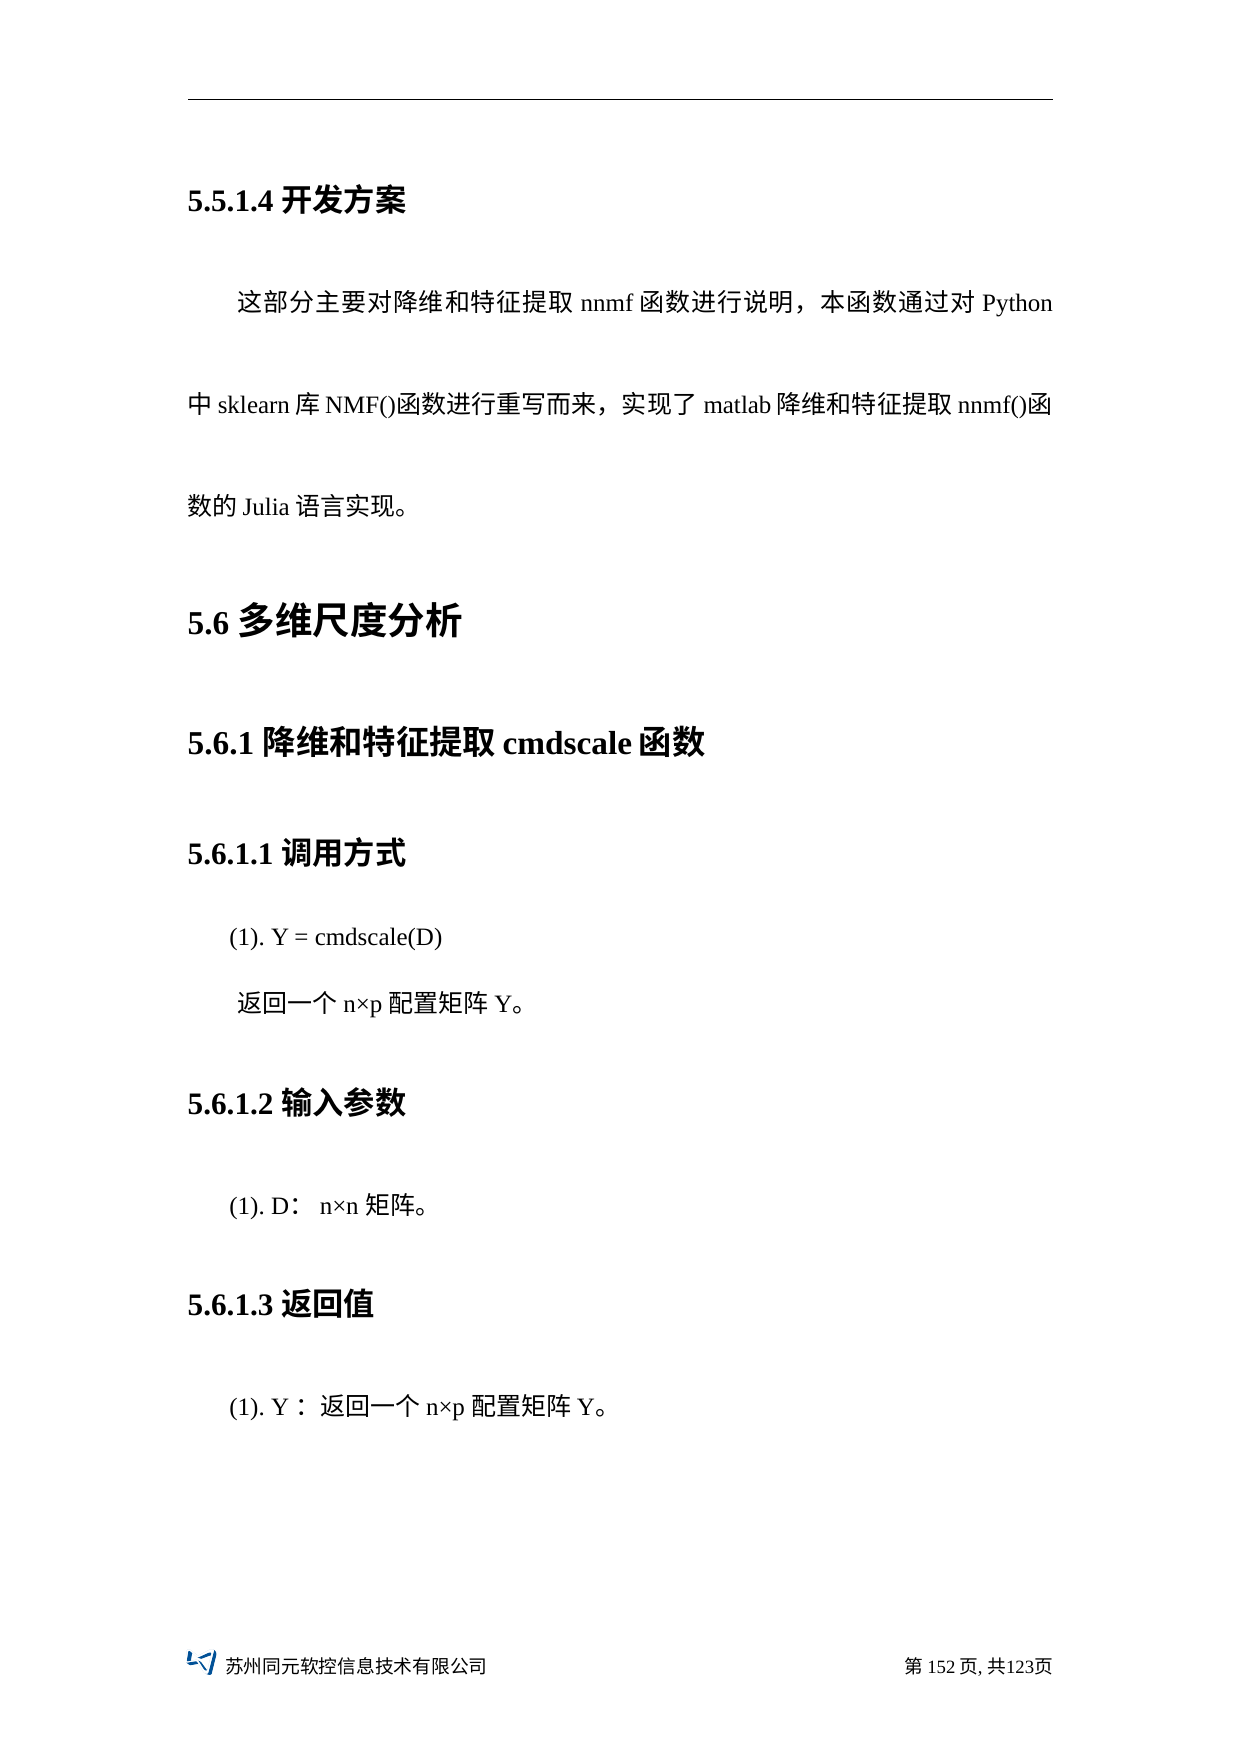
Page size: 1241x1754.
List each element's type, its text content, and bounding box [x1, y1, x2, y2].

subtitle 调用方式 [187, 817, 1053, 884]
text D： n×n 矩阵。 [187, 1169, 1053, 1237]
list 这部分主要对降维和特征提取nnmf函数进行说明，本函数通过对Python中sklearn库NMF()函数进行重写而来，实现了matlab降维和特征提取nnmf()函数的Julia语言实现。 [187, 267, 1053, 538]
subtitle 降维和特征提取cmdscale函数 [187, 706, 1053, 774]
subtitle 返回值 [187, 1268, 1053, 1336]
list 返回一个 n×p 配置矩阵 Y。 [187, 968, 1053, 1036]
text Y ：返回一个 n×p 配置矩阵 Y。 [187, 1371, 1053, 1439]
subtitle 输入参数 [187, 1066, 1053, 1134]
subtitle 开发方案 [187, 164, 1053, 232]
picture [186, 1649, 218, 1675]
text Y = cmdscale(D) [187, 919, 1053, 953]
subtitle 多维尺度分析 [187, 584, 1053, 652]
